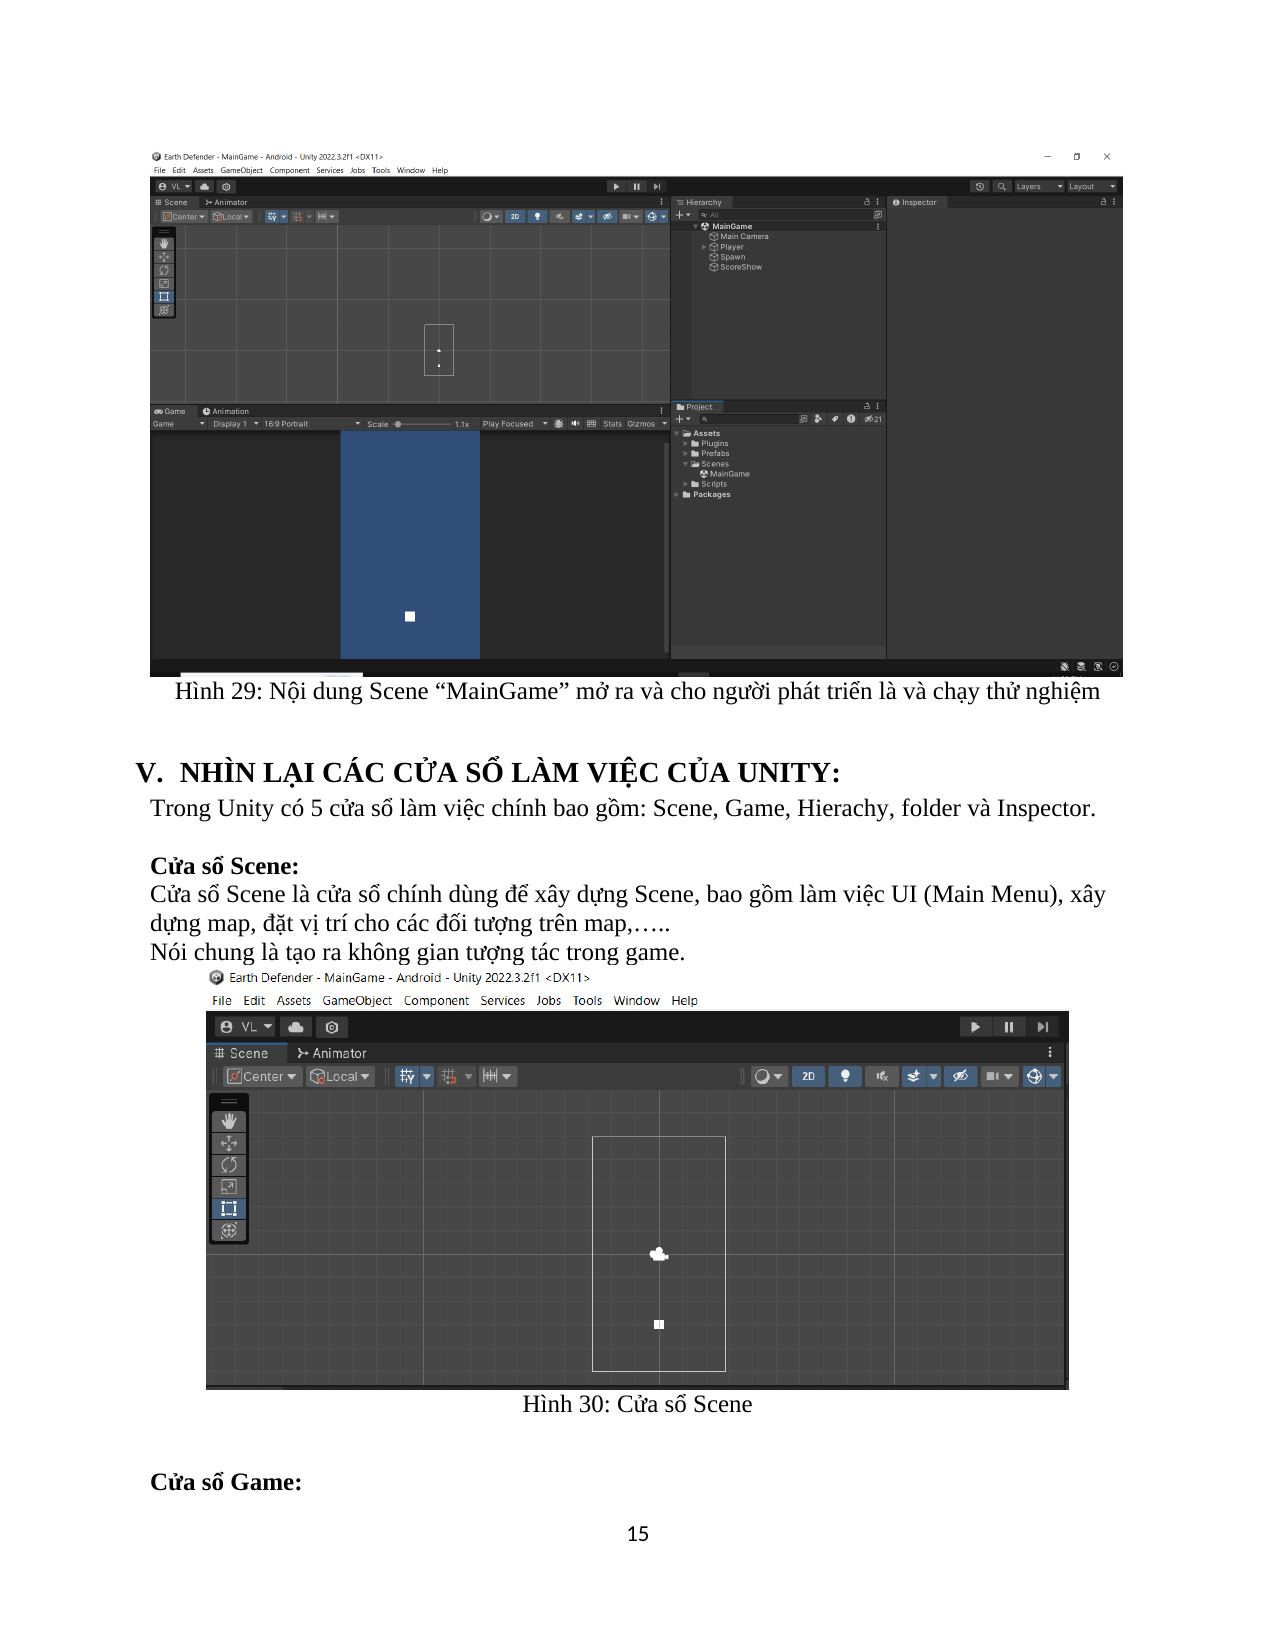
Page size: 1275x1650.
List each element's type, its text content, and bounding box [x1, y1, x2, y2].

list NHÌN LẠI CÁC CỬA SỔ LÀM VIỆC CỦA UNITY: [135, 755, 1125, 788]
text Cửa sổ Scene: [150, 851, 1125, 879]
picture [150, 149, 1123, 677]
text Nói chung là tạo ra không gian tượng tác trong game. [150, 937, 1125, 966]
text Hình 29: Nội dung Scene “MainGame” mở ra và cho người phát triển là và chạy thử nghiệm [150, 676, 1125, 705]
picture [206, 965, 1069, 1390]
text Trong Unity có 5 cửa sổ làm việc chính bao gồm: Scene, Game, Hierachy, folder và Inspector. [150, 793, 1125, 822]
text Hình 30: Cửa sổ Scene [150, 1389, 1125, 1418]
text Cửa sổ Game: [150, 1467, 1125, 1496]
text Cửa sổ Scene là cửa sổ chính dùng để xây dựng Scene, bao gồm làm việc UI (Main Menu), xây dựng map, đặt vị trí cho các đối tượng trên map,….. [150, 879, 1125, 937]
